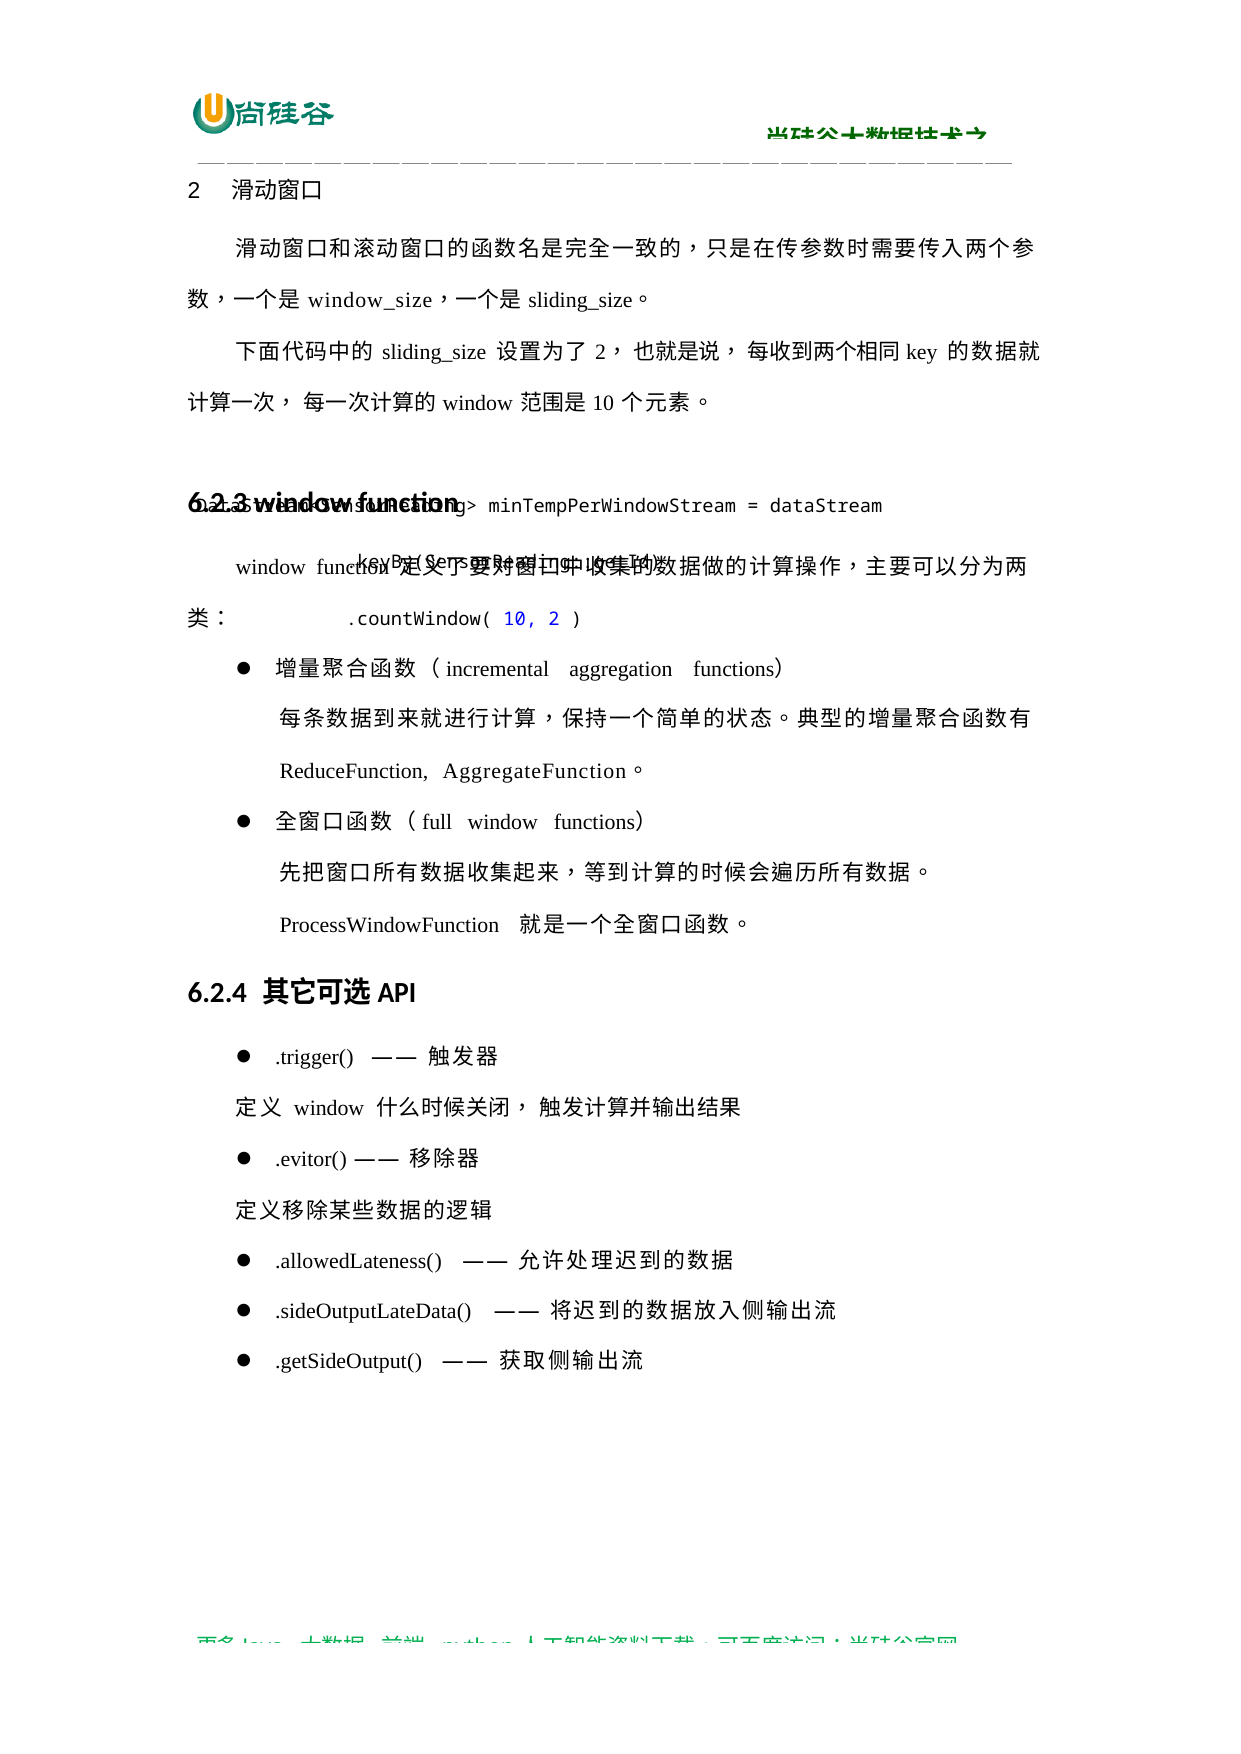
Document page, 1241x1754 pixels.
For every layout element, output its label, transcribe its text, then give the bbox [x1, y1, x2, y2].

text window function 定义了要对窗口中收集的数据做的计算操作，主要可以分为两类： [187, 551, 1051, 632]
list .allowedLateness() —— 允许处理迟到的数据 [235, 1246, 1128, 1274]
text 定义 window 什么时候关闭， 触发计算并输出结果 [236, 1092, 1128, 1121]
subtitle window function [187, 484, 1128, 519]
text 下面代码中的 sliding_size 设置为了 2， 也就是说， 每收到两个相同 key 的数据就计算一次， 每一次计算的 window 范围是 10 个元素。 [187, 336, 1053, 417]
list .sideOutputLateData() —— 将迟到的数据放入侧输出流 [235, 1295, 1128, 1325]
list 增量聚合函数（ incremental aggregation functions） [235, 654, 1128, 682]
subtitle 其它可选 API [187, 971, 1128, 1011]
text 先把窗口所有数据收集起来，等到计算的时候会遍历所有数据。 [279, 857, 1128, 887]
text 每条数据到来就进行计算，保持一个简单的状态。典型的增量聚合函数有 [279, 703, 1128, 733]
list .trigger() —— 触发器 [235, 1041, 1128, 1071]
list .evitor() —— 移除器定义移除某些数据的逻辑 [236, 1143, 502, 1225]
list .getSideOutput() —— 获取侧输出流 [235, 1346, 1128, 1375]
text ReduceFunction, AggregateFunction。 [279, 754, 1128, 784]
list 全窗口函数（ full window functions） [235, 806, 1128, 836]
text 滑动窗口和滚动窗口的函数名是完全一致的，只是在传参数时需要传入两个参数，一个是 window_size，一个是 sliding_size。 [187, 233, 1050, 314]
subtitle 滑动窗口 [187, 174, 1128, 205]
picture [192, 92, 334, 134]
text ProcessWindowFunction 就是一个全窗口函数。 [279, 909, 1128, 938]
